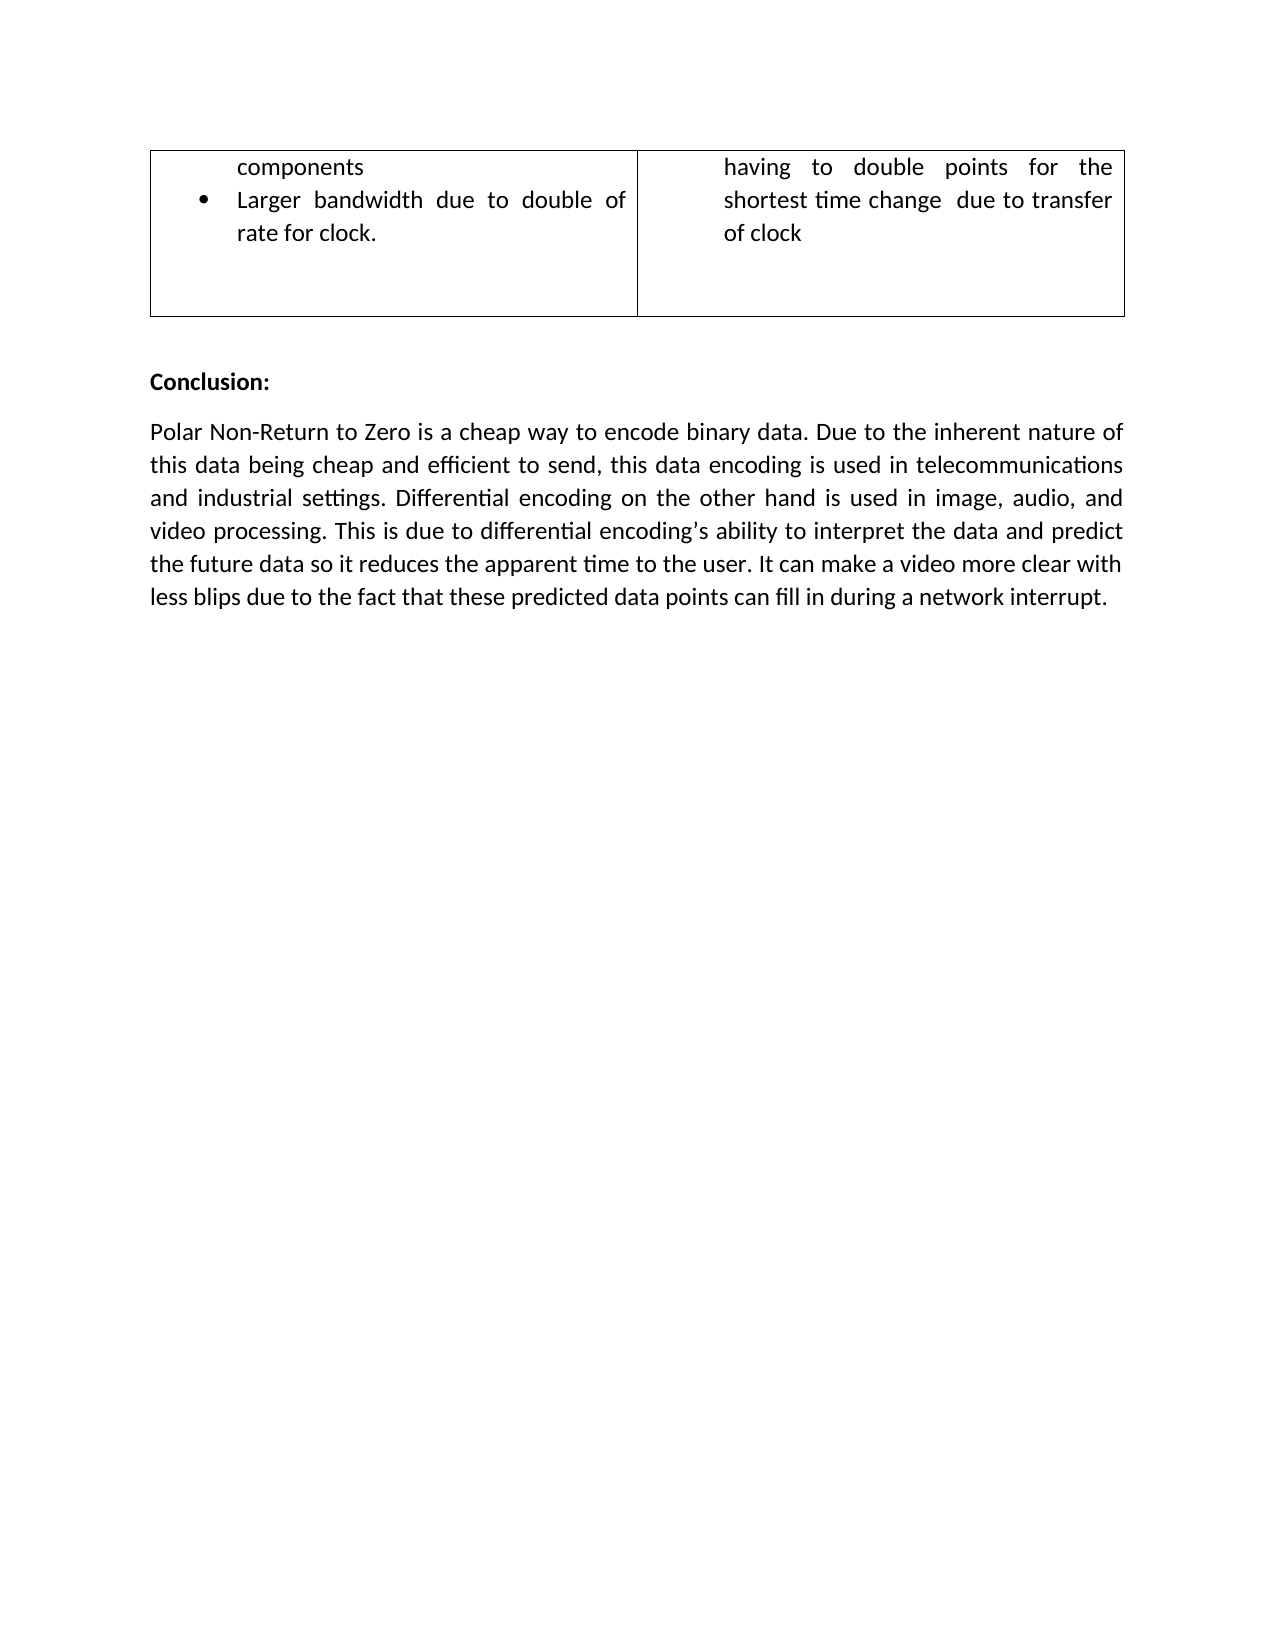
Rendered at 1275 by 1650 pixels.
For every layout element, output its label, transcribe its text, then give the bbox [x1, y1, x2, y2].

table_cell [638, 151, 1124, 316]
text Conclusion: [150, 367, 1125, 397]
text Polar Non-Return to Zero is a cheap way to encode binary data. Due to the inherent nature of this data being cheap and efficient to send, this data encoding is used in telecommunications and industrial settings. Differential encoding on the other hand is used in image, audio, and video processing. This is due to differential encoding’s ability to interpret the data and predict the future data so it reduces the apparent time to the user. It can make a video more clear with less blips due to the fact that these predicted data points can fill in during a network interrupt. [150, 416, 1125, 611]
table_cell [151, 151, 637, 316]
